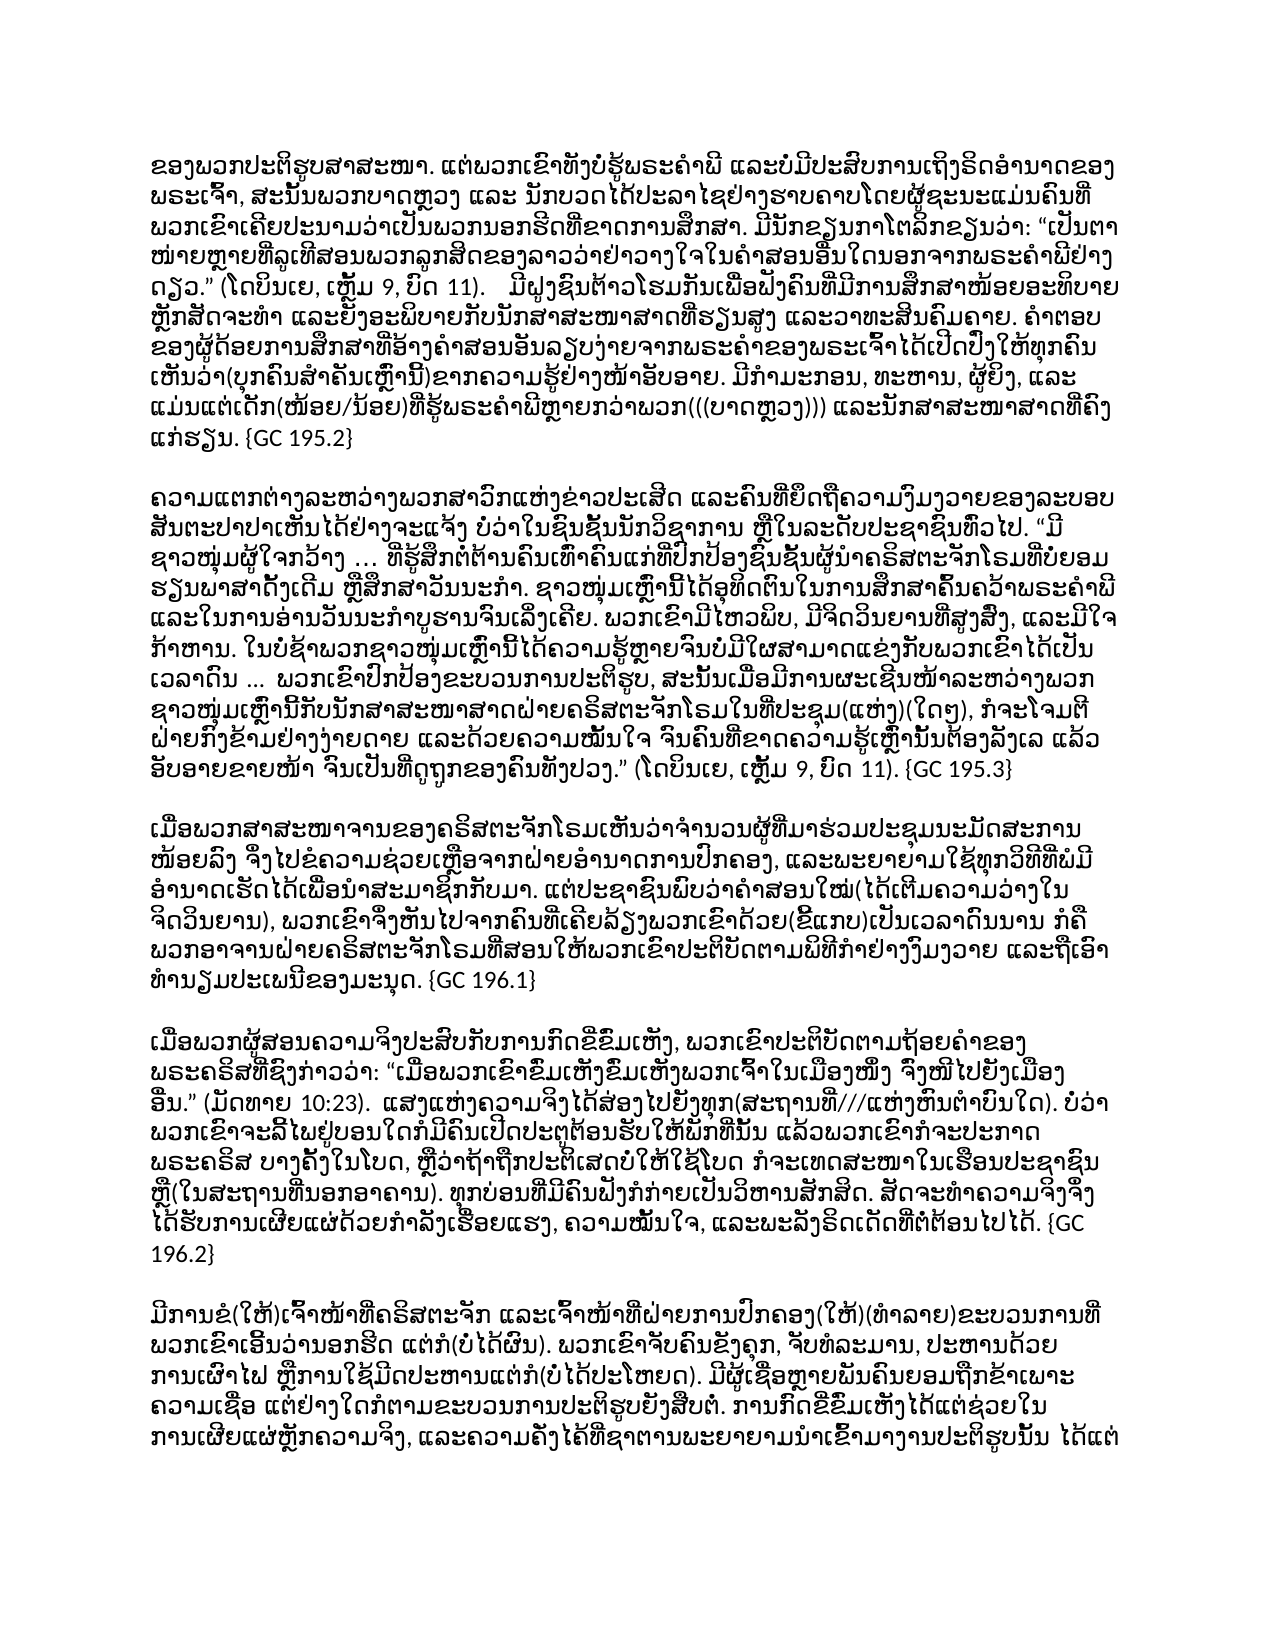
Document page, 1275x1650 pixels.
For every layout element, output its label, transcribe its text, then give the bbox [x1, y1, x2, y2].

text ຄວາມແຕກຕ່າງລະຫວ່າງພວກສາວົກແຫ່ງຂ່າວປະເສີດ ແລະຄົນທີ່ຍຶດຖືຄວາມງົມງວາຍຂອງລະບອບສັນຕະປາປາເຫັນໄດ້ຢ່າງຈະແຈ້ງ ບໍ່ວ່າໃນຊົນຊັ້ນນັກວິຊາການ ຫຼືໃນລະດັບປະຊາຊົນທົ່ວໄປ. “ມີຊາວໜຸ່ມຜູ້ໃຈກວ້າງ … ທີ່ຮູ້ສຶກຕໍ່ຕ້ານຄົນເທົ່າຄົນແກ່ທີ່ປົກປ້ອງຊົນຊັ້ນຜູ້ນຳຄຣິສຕະຈັກໂຣມທີ່ບໍ່ຍອມຮຽນພາສາດັ້ງເດີມ ຫຼືສຶກສາວັນນະກຳ. ຊາວໜຸ່ມເຫຼົ່ານີ້ໄດ້ອຸທິດຕົນໃນການສຶກສາຄົ້ນຄວ້າພຣະຄຳພີ ແລະໃນການອ່ານວັນນະກຳບູຮານຈົນເລິ່ງເຄີຍ. ພວກເຂົາມີໄຫວພິບ, ມີຈິດວິນຍານທີ່ສູງສົ່ງ, ແລະມີໃຈກ້າຫານ. ໃນບໍ່ຊ້າພວກຊາວໜຸ່ມເຫຼົ່ານີ້ໄດ້ຄວາມຮູ້ຫຼາຍຈົນບໍ່ມີໃຜສາມາດແຂ່ງກັບພວກເຂົາໄດ້ເປັນເວລາດົນ ... ພວກເຂົາປົກປ້ອງຂະບວນການປະຕິຮູບ, ສະນັ້ນເມື່ອມີການຜະເຊີນໜ້າລະຫວ່າງພວກຊາວໜຸ່ມເຫຼົ່ານີ້ກັບນັກສາສະໜາສາດຝ່າຍຄຣິສຕະຈັກໂຣມໃນທີ່ປະຊຸມ(ແຫ່ງ)(ໃດໆ), ກໍຈະໂຈມຕີຝ່າຍກົງຂ້າມຢ່າງງ່າຍດາຍ ແລະດ້ວຍຄວາມໝັ້ນໃຈ ຈົນຄົນທີ່ຂາດຄວາມຮູ້ເຫຼົ່ານັ້ນຕ້ອງລັງເລ ແລ້ວອັບອາຍຂາຍໜ້າ ຈົນເປັນທີ່ດູຖູກຂອງຄົນທັງປວງ.” (ໂດບິນເຍ, ເຫຼັ້ມ 9, ບົດ 11). {GC 195.3} [150, 483, 1125, 784]
text ເມື່ອພວກສາສະໜາຈານຂອງຄຣິສຕະຈັກໂຣມເຫັນວ່າຈຳນວນຜູ້ທີ່ມາຮ່ວມປະຊຸມນະມັດສະການໜ້ອຍລົງ ຈຶ່ງໄປຂໍຄວາມຊ່ວຍເຫຼືອຈາກຝ່າຍອຳນາດການປົກຄອງ, ແລະພະຍາຍາມໃຊ້ທຸກວິທີທີ່ພໍມີອຳນາດເຮັດໄດ້ເພື່ອນຳສະມາຊິກກັບມາ. ແຕ່ປະຊາຊົນພົບວ່າຄຳສອນໃໝ່(ໄດ້ເຕີມຄວາມວ່າງໃນຈິດວິນຍານ), ພວກເຂົາຈຶ່ງຫັນໄປຈາກຄົນທີ່ເຄີຍລ້ຽງພວກເຂົາດ້ວຍ(ຂີ້ແກບ)ເປັນເວລາດົນນານ ກໍຄືພວກອາຈານຝ່າຍຄຣິສຕະຈັກໂຣມທີ່ສອນໃຫ້ພວກເຂົາປະຕິບັດຕາມພິທີກຳຢ່າງງົມງວາຍ ແລະຖືເອົາທຳນຽມປະເພນີຂອງມະນຸດ. {GC 196.1} [150, 815, 1125, 995]
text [150, 150, 1125, 452]
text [150, 1299, 1125, 1452]
text ເມື່ອພວກຜູ້ສອນຄວາມຈິງປະສົບກັບການກົດຂີ່ຂົ່ມເຫັງ, ພວກເຂົາປະຕິບັດຕາມຖ້ອຍຄຳຂອງພຣະຄຣິສທີ່ຊົງກ່າວວ່າ: “ເມື່ອພວກເຂົາຂົ່ມເຫັງຂົ່ມເຫັງພວກເຈົ້າໃນເມືອງໜຶ່ງ ຈົ່ງໜີໄປຍັງເມືອງອື່ນ.” (ມັດທາຍ 10:23). ແສງແຫ່ງຄວາມຈິງໄດ້ສ່ອງໄປຍັງທຸກ(ສະຖານທີ່///ແຫ່ງຫົນຕຳບົນໃດ). ບໍ່ວ່າພວກເຂົາຈະລີ້ໄພຢູ່ບອນໃດກໍມີຄົນເປີດປະຕູຕ້ອນຮັບໃຫ້ພັກທີ່ນັ້ນ ແລ້ວພວກເຂົາກໍຈະປະກາດພຣະຄຣິສ ບາງຄັ້ງໃນໂບດ, ຫຼືວ່າຖ້າຖືກປະຕິເສດບໍ່ໃຫ້ໃຊ້ໂບດ ກໍຈະເທດສະໜາໃນເຮືອນປະຊາຊົນ ຫຼື(ໃນສະຖານທີ່ນອກອາຄານ). ທຸກບ່ອນທີ່ມີຄົນຟັງກໍກ່າຍເປັນວິຫານສັກສິດ. ສັດຈະທຳຄວາມຈິງຈຶ່ງໄດ້ຮັບການເຜີຍແຜ່ດ້ວຍກຳລັງເຮື່ອຍແຮງ, ຄວາມໝັ້ນໃຈ, ແລະພະລັງຣິດເດັດທີ່ຕໍ່ຕ້ອນໄປໄດ້. {GC 196.2} [150, 1026, 1125, 1268]
